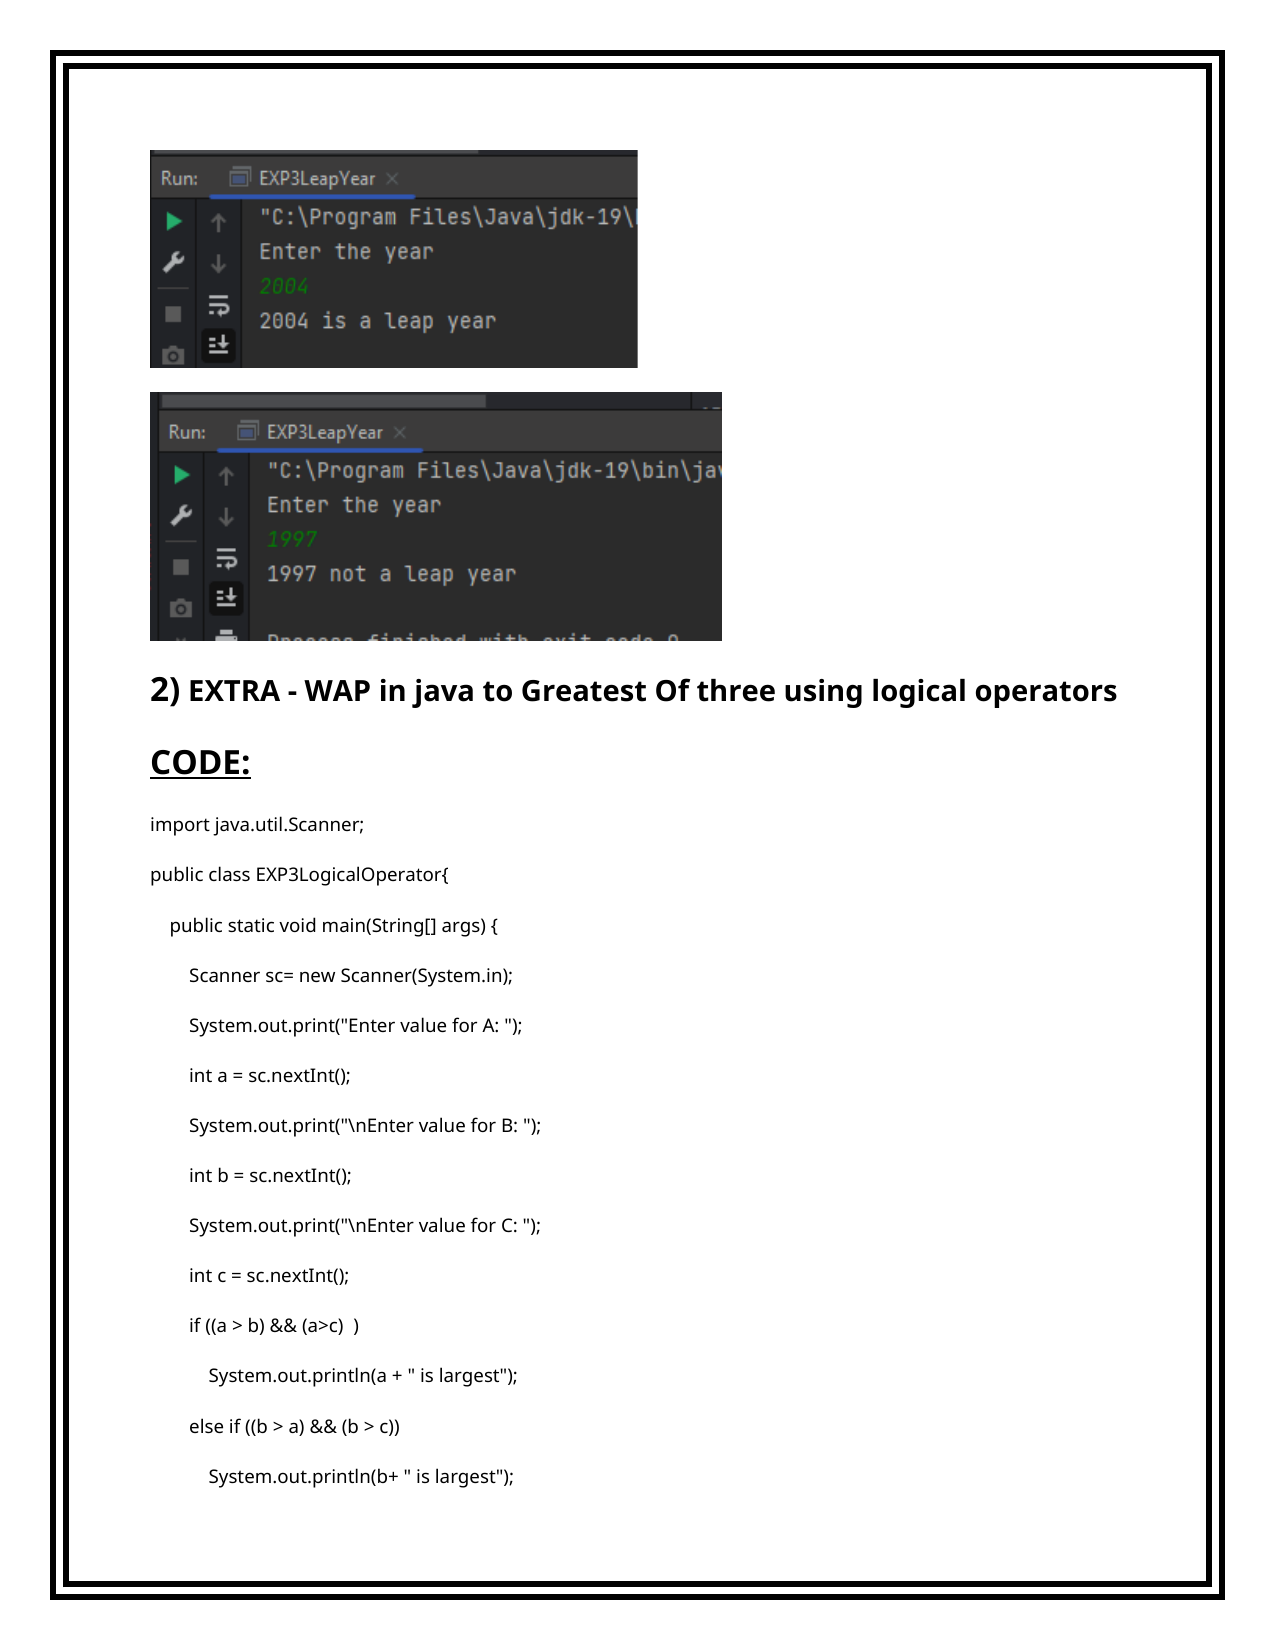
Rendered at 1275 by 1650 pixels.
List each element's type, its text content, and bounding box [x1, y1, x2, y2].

picture [150, 392, 722, 641]
text System.out.print("\nEnter value for C: "); [150, 1212, 1125, 1238]
text System.out.println(b+ " is largest"); [150, 1463, 1125, 1488]
text Scanner sc= new Scanner(System.in); [150, 962, 1125, 987]
text public static void main(String[] args) { [150, 912, 1125, 937]
text int c = sc.nextInt(); [150, 1263, 1125, 1288]
text CODE: [150, 739, 1125, 784]
text if ((a > b) && (a>c) ) [150, 1313, 1125, 1338]
text import java.util.Scanner; [150, 812, 1125, 837]
text System.out.print("Enter value for A: "); [150, 1012, 1125, 1038]
picture [150, 150, 638, 368]
text System.out.println(a + " is largest"); [150, 1363, 1125, 1388]
text else if ((b > a) && (b > c)) [150, 1413, 1125, 1438]
text int a = sc.nextInt(); [150, 1062, 1125, 1088]
text public class EXP3LogicalOperator{ [150, 862, 1125, 887]
text 2) EXTRA - WAP in java to Greatest Of three using logical operators [150, 666, 1125, 711]
text int b = sc.nextInt(); [150, 1162, 1125, 1188]
text System.out.print("\nEnter value for B: "); [150, 1112, 1125, 1138]
